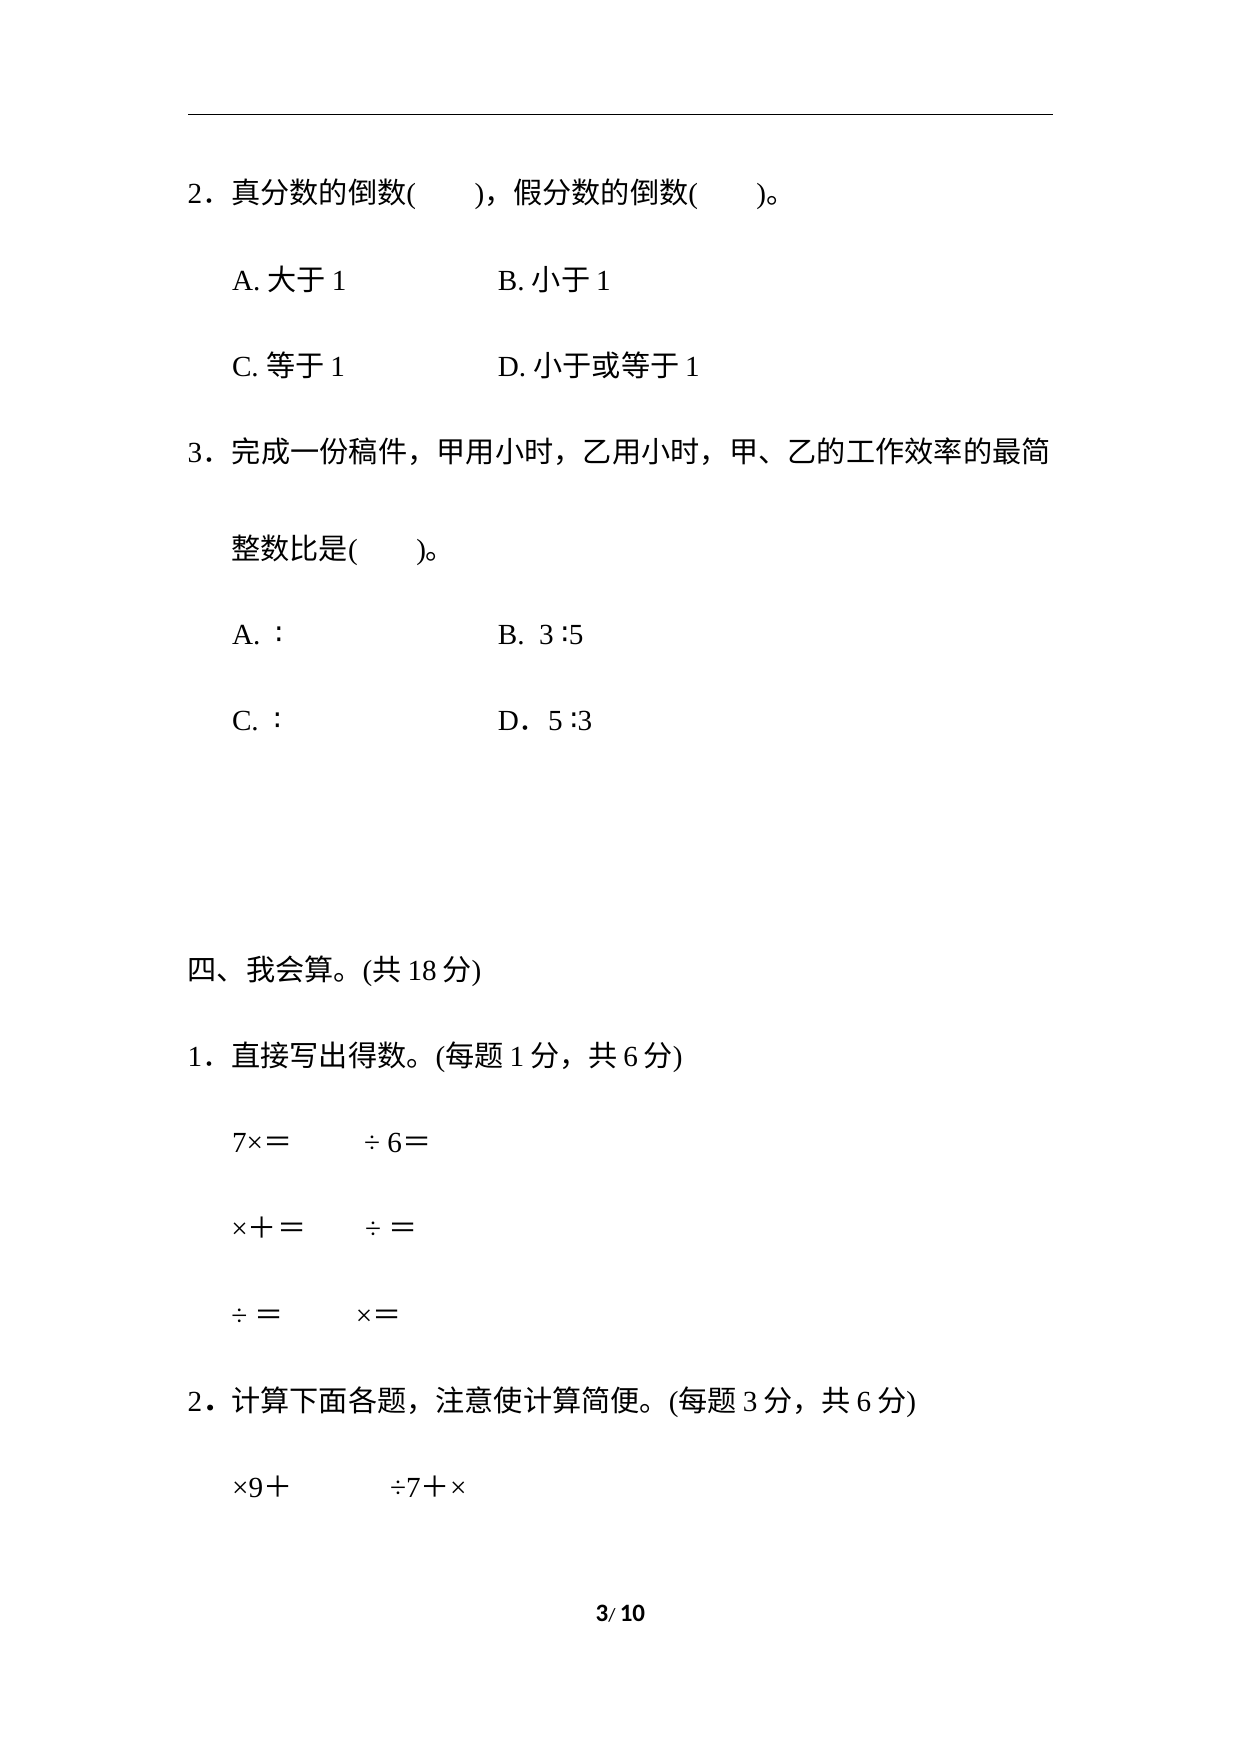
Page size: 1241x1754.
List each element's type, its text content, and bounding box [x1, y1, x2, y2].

text 1．直接写出得数。(每题1分，共6分) [187, 1021, 1053, 1086]
text ×＋＝ ÷ ＝ [231, 1193, 1053, 1258]
text 2．真分数的倒数( )，假分数的倒数( )。 [187, 158, 1053, 223]
text 四、我会算。(共18分) [187, 935, 1053, 1000]
text 7×＝ ÷ 6＝ [231, 1107, 1053, 1172]
text C. ∶ D．5 ∶3 [231, 685, 1053, 750]
text A. 大于1 B. 小于1 [231, 245, 1053, 310]
text 3．完成一份稿件，甲用小时，乙用小时，甲、乙的工作效率的最简整数比是( )。 [187, 417, 1053, 579]
text A. ∶ B. 3 ∶5 [231, 601, 1053, 666]
text ×9＋ ÷7＋× [231, 1452, 1053, 1517]
text 2．计算下面各题，注意使计算简便。(每题3分，共6分) [187, 1366, 1053, 1431]
text C. 等于1 D. 小于或等于1 [231, 331, 1053, 396]
text ÷ ＝ ×＝ [231, 1280, 1053, 1345]
